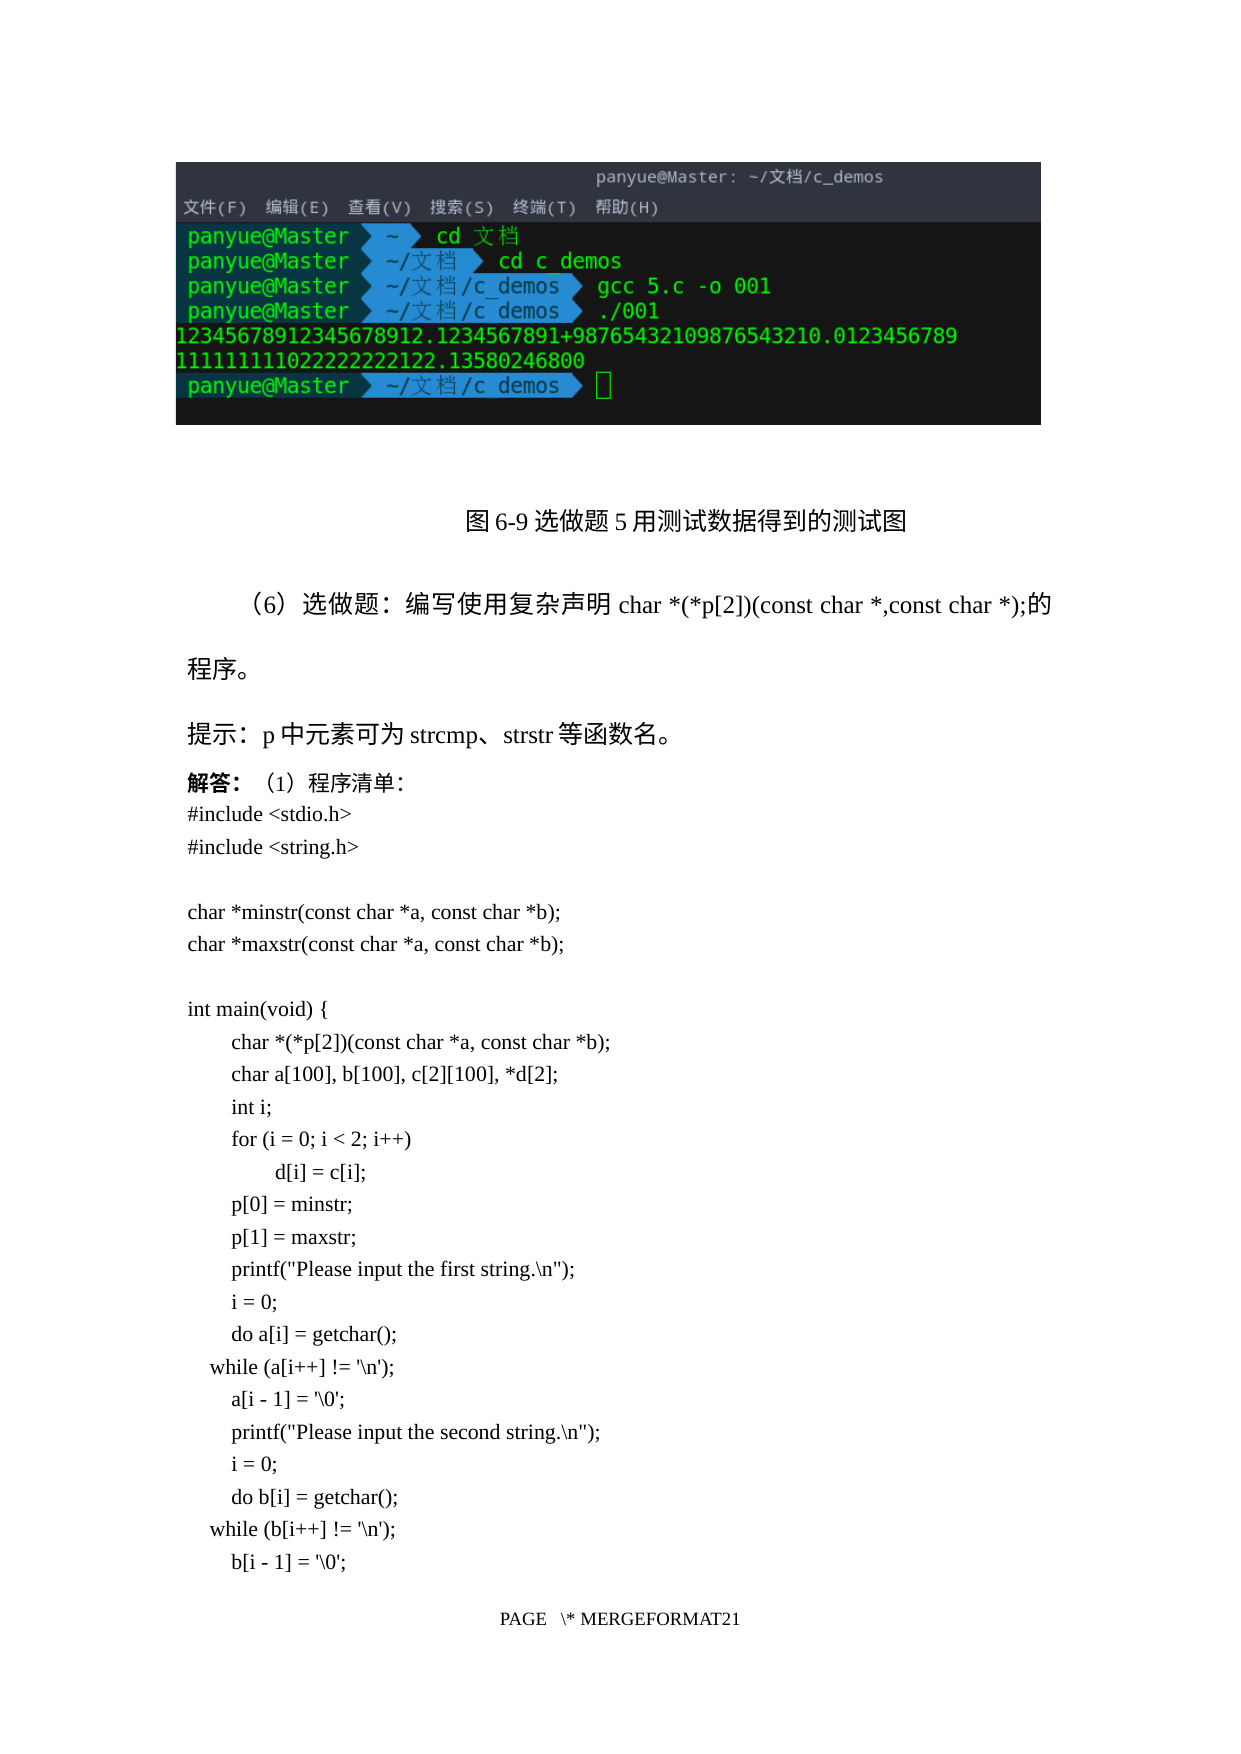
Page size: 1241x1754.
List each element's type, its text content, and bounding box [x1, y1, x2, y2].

text char *(*p[2])(const char *a, const char *b); [187, 1025, 1053, 1058]
text i = 0; [187, 1285, 1053, 1318]
text （6）选做题：编写使用复杂声明char *(*p[2])(const char *,const char *);的程序。 [187, 570, 1053, 700]
text a[i - 1] = '\0'; [187, 1383, 1053, 1415]
text do a[i] = getchar(); [187, 1318, 1053, 1350]
text while (b[i++] != '\n'); [187, 1513, 1053, 1545]
text char *maxstr(const char *a, const char *b); [187, 928, 1053, 960]
text d[i] = c[i]; [187, 1155, 1053, 1188]
text char a[100], b[100], c[2][100], *d[2]; [187, 1058, 1053, 1090]
text b[i - 1] = '\0'; [187, 1545, 1053, 1578]
text for (i = 0; i < 2; i++) [187, 1123, 1053, 1155]
text int main(void) { [187, 993, 1053, 1025]
text do b[i] = getchar(); [187, 1480, 1053, 1513]
text printf("Please input the first string.\n"); [187, 1253, 1053, 1285]
text 解答：（1）程序清单： [187, 765, 1053, 798]
text p[0] = minstr; [187, 1188, 1053, 1220]
text 提示：p中元素可为strcmp、strstr等函数名。 [187, 700, 1053, 765]
picture [175, 162, 1041, 425]
text char *minstr(const char *a, const char *b); [187, 895, 1053, 928]
text #include <stdio.h> [187, 798, 1053, 830]
text int i; [187, 1090, 1053, 1123]
text i = 0; [187, 1448, 1053, 1480]
text #include <string.h> [187, 830, 1053, 863]
text printf("Please input the second string.\n"); [187, 1415, 1053, 1448]
text while (a[i++] != '\n'); [187, 1350, 1053, 1383]
text p[1] = maxstr; [187, 1220, 1053, 1253]
